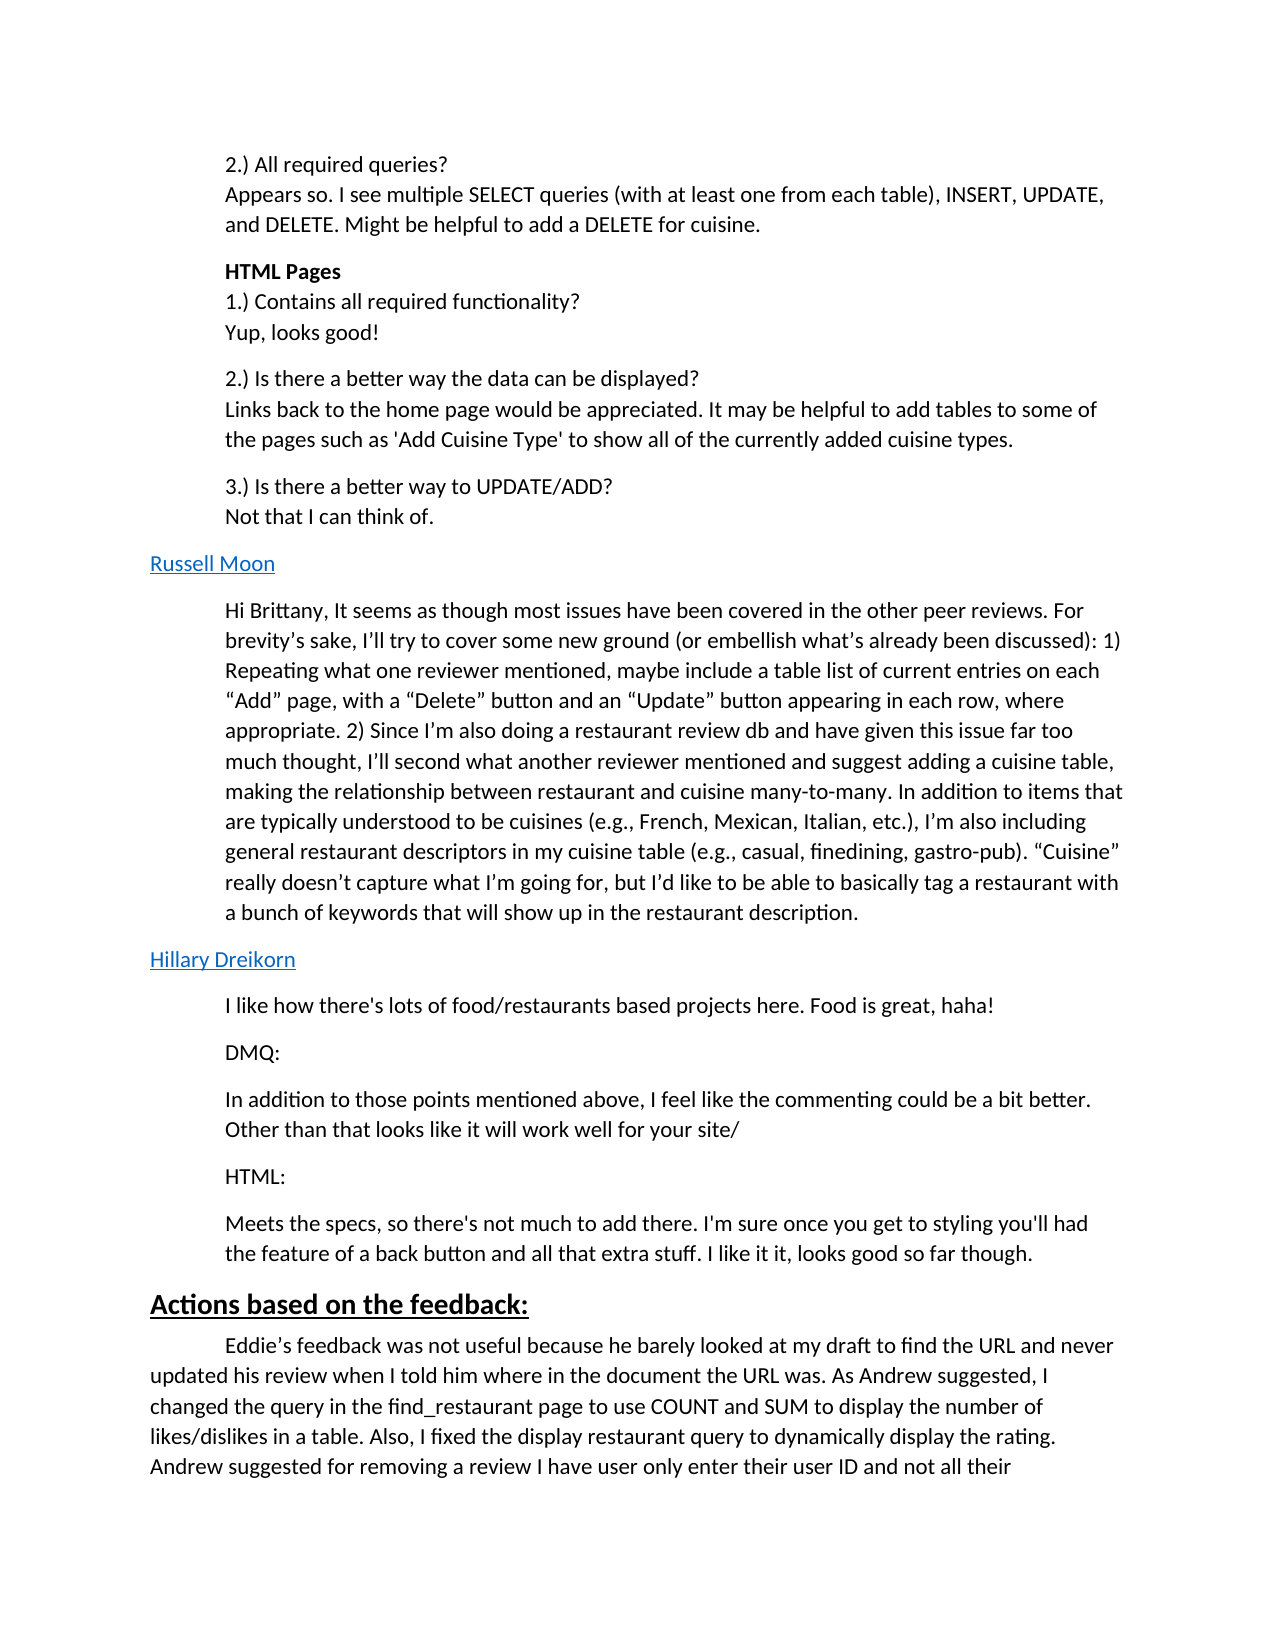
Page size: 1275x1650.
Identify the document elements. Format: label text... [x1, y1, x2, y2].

text 3.) Is there a better way to UPDATE/ADD? Not that I can think of. [225, 472, 1125, 530]
text DMQ: [225, 1038, 1125, 1067]
text Hi Brittany, It seems as though most issues have been covered in the other peer reviews. For brevity’s sake, I’ll try to cover some new ground (or embellish what’s already been discussed): 1) Repeating what one reviewer mentioned, maybe include a table list of current entries on each “Add” page, with a “Delete” button and an “Update” button appearing in each row, where appropriate. 2) Since I’m also doing a restaurant review db and have given this issue far too much thought, I’ll second what another reviewer mentioned and suggest adding a cuisine table, making the relationship between restaurant and cuisine many-to-many. In addition to items that are typically understood to be cuisines (e.g., French, Mexican, Italian, etc.), I’m also including general restaurant descriptors in my cuisine table (e.g., casual, finedining, gastro-pub). “Cuisine” really doesn’t capture what I’m going for, but I’d like to be able to basically tag a restaurant with a bunch of keywords that will show up in the restaurant description. [225, 596, 1125, 926]
text In addition to those points mentioned above, I feel like the commenting could be a bit better. Other than that looks like it will work well for your site/ [225, 1085, 1125, 1144]
text Hillary Dreikorn [150, 945, 1125, 973]
text Russell Moon [150, 549, 1125, 577]
text 2.) All required queries? Appears so. I see multiple SELECT queries (with at least one from each table), INSERT, UPDATE, and DELETE. Might be helpful to add a DELETE for cuisine. [225, 150, 1125, 238]
text Actions based on the feedback: [150, 1286, 1125, 1322]
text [150, 1331, 1125, 1480]
text HTML: [225, 1162, 1125, 1191]
text 2.) Is there a better way the data can be displayed? Links back to the home page would be appreciated. It may be helpful to add tables to some of the pages such as 'Add Cuisine Type' to show all of the currently added cuisine types. [225, 364, 1125, 453]
text HTML Pages 1.) Contains all required functionality? Yup, looks good! [225, 257, 1125, 346]
text I like how there's lots of food/restaurants based projects here. Food is great, haha! [225, 992, 1125, 1020]
text Meets the specs, so there's not much to add there. I'm sure once you get to styling you'll had the feature of a back button and all that extra stuff. I like it it, looks good so far though. [225, 1209, 1125, 1268]
